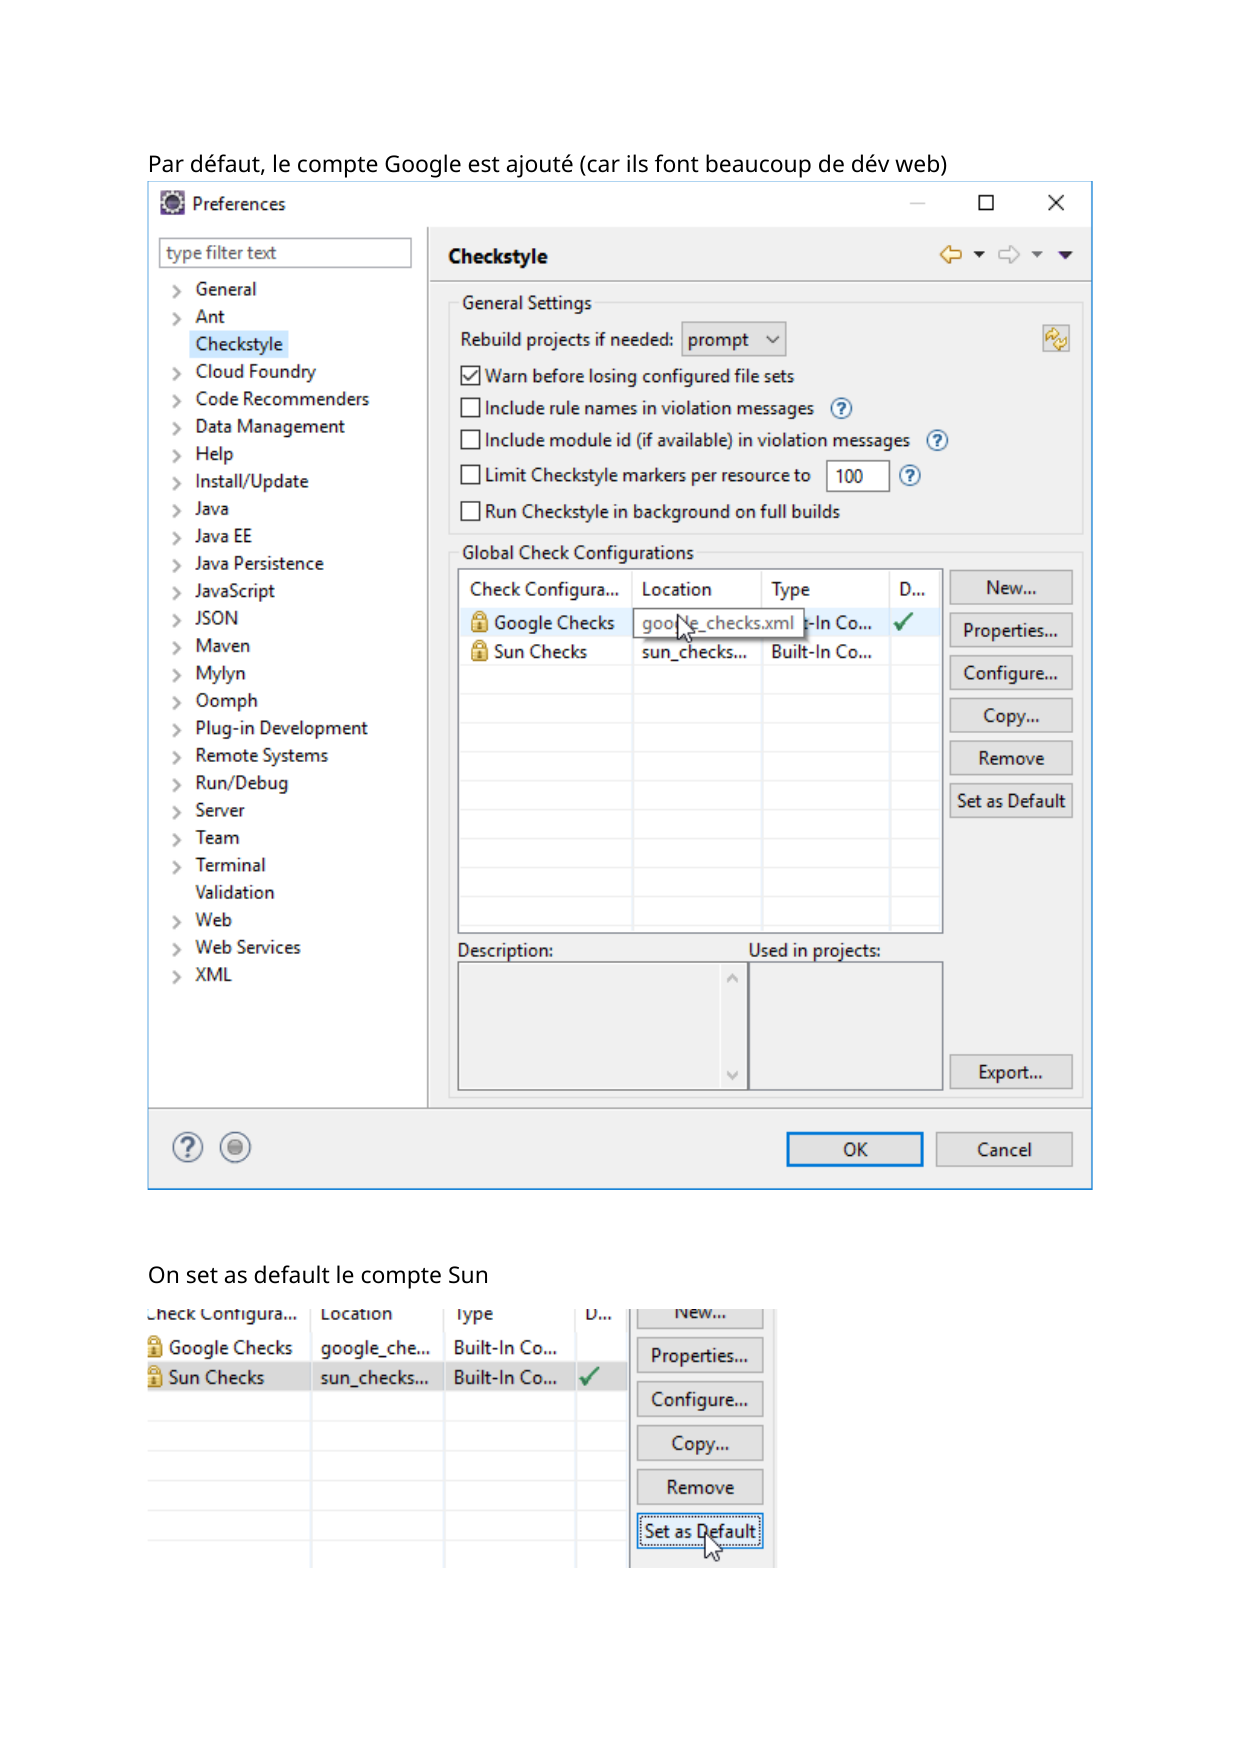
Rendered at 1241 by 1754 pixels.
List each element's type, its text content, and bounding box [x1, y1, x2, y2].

text Par défaut, le compte Google est ajouté (car ils font beaucoup de dév web) [148, 148, 1093, 181]
picture [147, 181, 1093, 1190]
text On set as default le compte Sun [148, 1259, 1093, 1290]
picture [147, 1309, 778, 1568]
